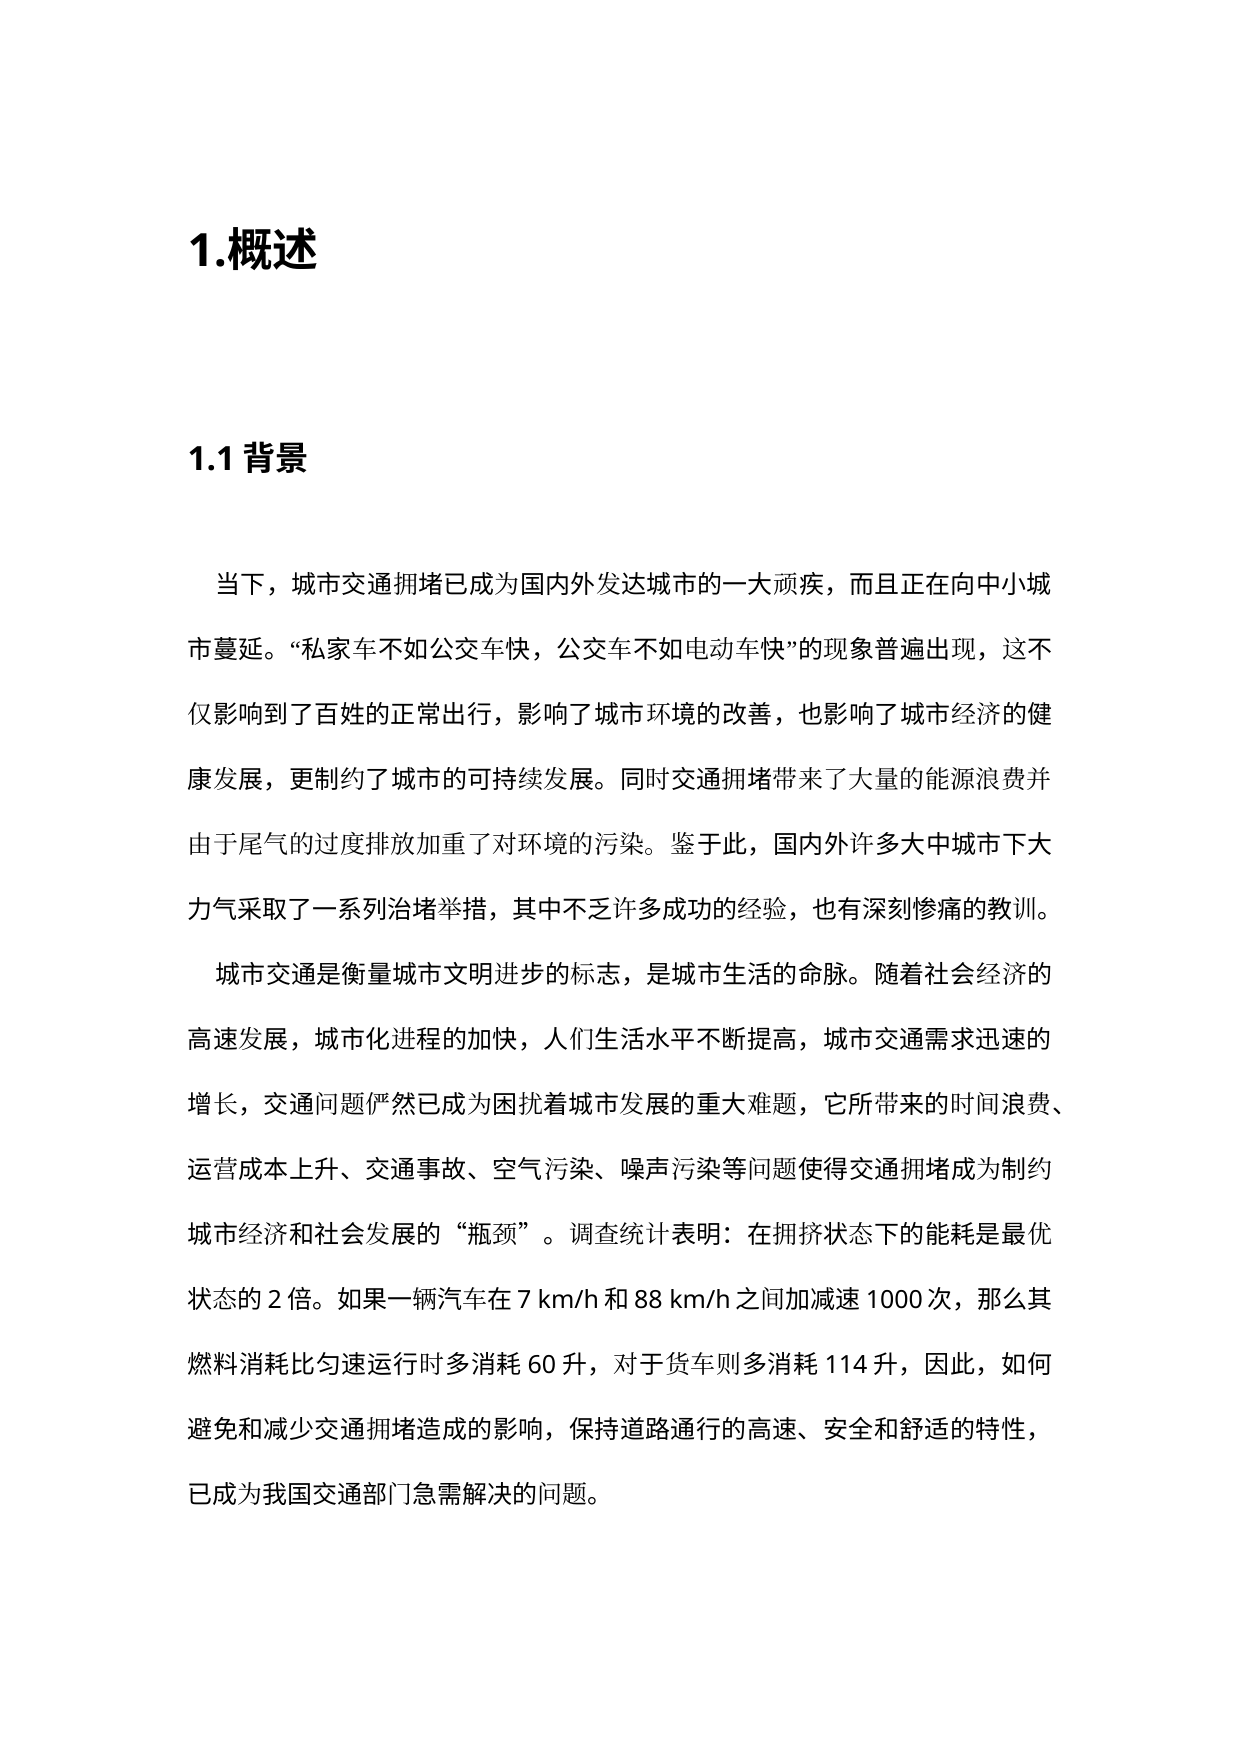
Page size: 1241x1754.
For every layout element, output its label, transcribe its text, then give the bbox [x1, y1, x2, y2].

text 城市交通是衡量城市文明进步的标志，是城市生活的命脉。随着社会经济的高速发展，城市化进程的加快，人们生活水平不断提高，城市交通需求迅速的增长，交通问题俨然已成为困扰着城市发展的重大难题，它所带来的时间浪费、运营成本上升、交通事故、空气污染、噪声污染等问题使得交通拥堵成为制约城市经济和社会发展的“瓶颈”。调查统计表明：在拥挤状态下的能耗是最优状态的2倍。如果一辆汽车在7 km/h和88 km/h之间加减速1000次，那么其燃料消耗比匀速运行时多消耗60升，对于货车则多消耗114升，因此，如何避免和减少交通拥堵造成的影响，保持道路通行的高速、安全和舒适的特性，已成为我国交通部门急需解决的问题。 [187, 940, 1053, 1525]
text 当下，城市交通拥堵已成为国内外发达城市的一大顽疾，而且正在向中小城市蔓延。“私家车不如公交车快，公交车不如电动车快”的现象普遍出现，这不仅影响到了百姓的正常出行，影响了城市环境的改善，也影响了城市经济的健康发展，更制约了城市的可持续发展。同时交通拥堵带来了大量的能源浪费并由于尾气的过度排放加重了对环境的污染。鉴于此，国内外许多大中城市下大力气采取了一系列治堵举措，其中不乏许多成功的经验，也有深刻惨痛的教训。 [187, 550, 1053, 940]
subtitle 1.概述 [187, 197, 1053, 295]
subtitle 1.1背景 [187, 423, 1053, 488]
